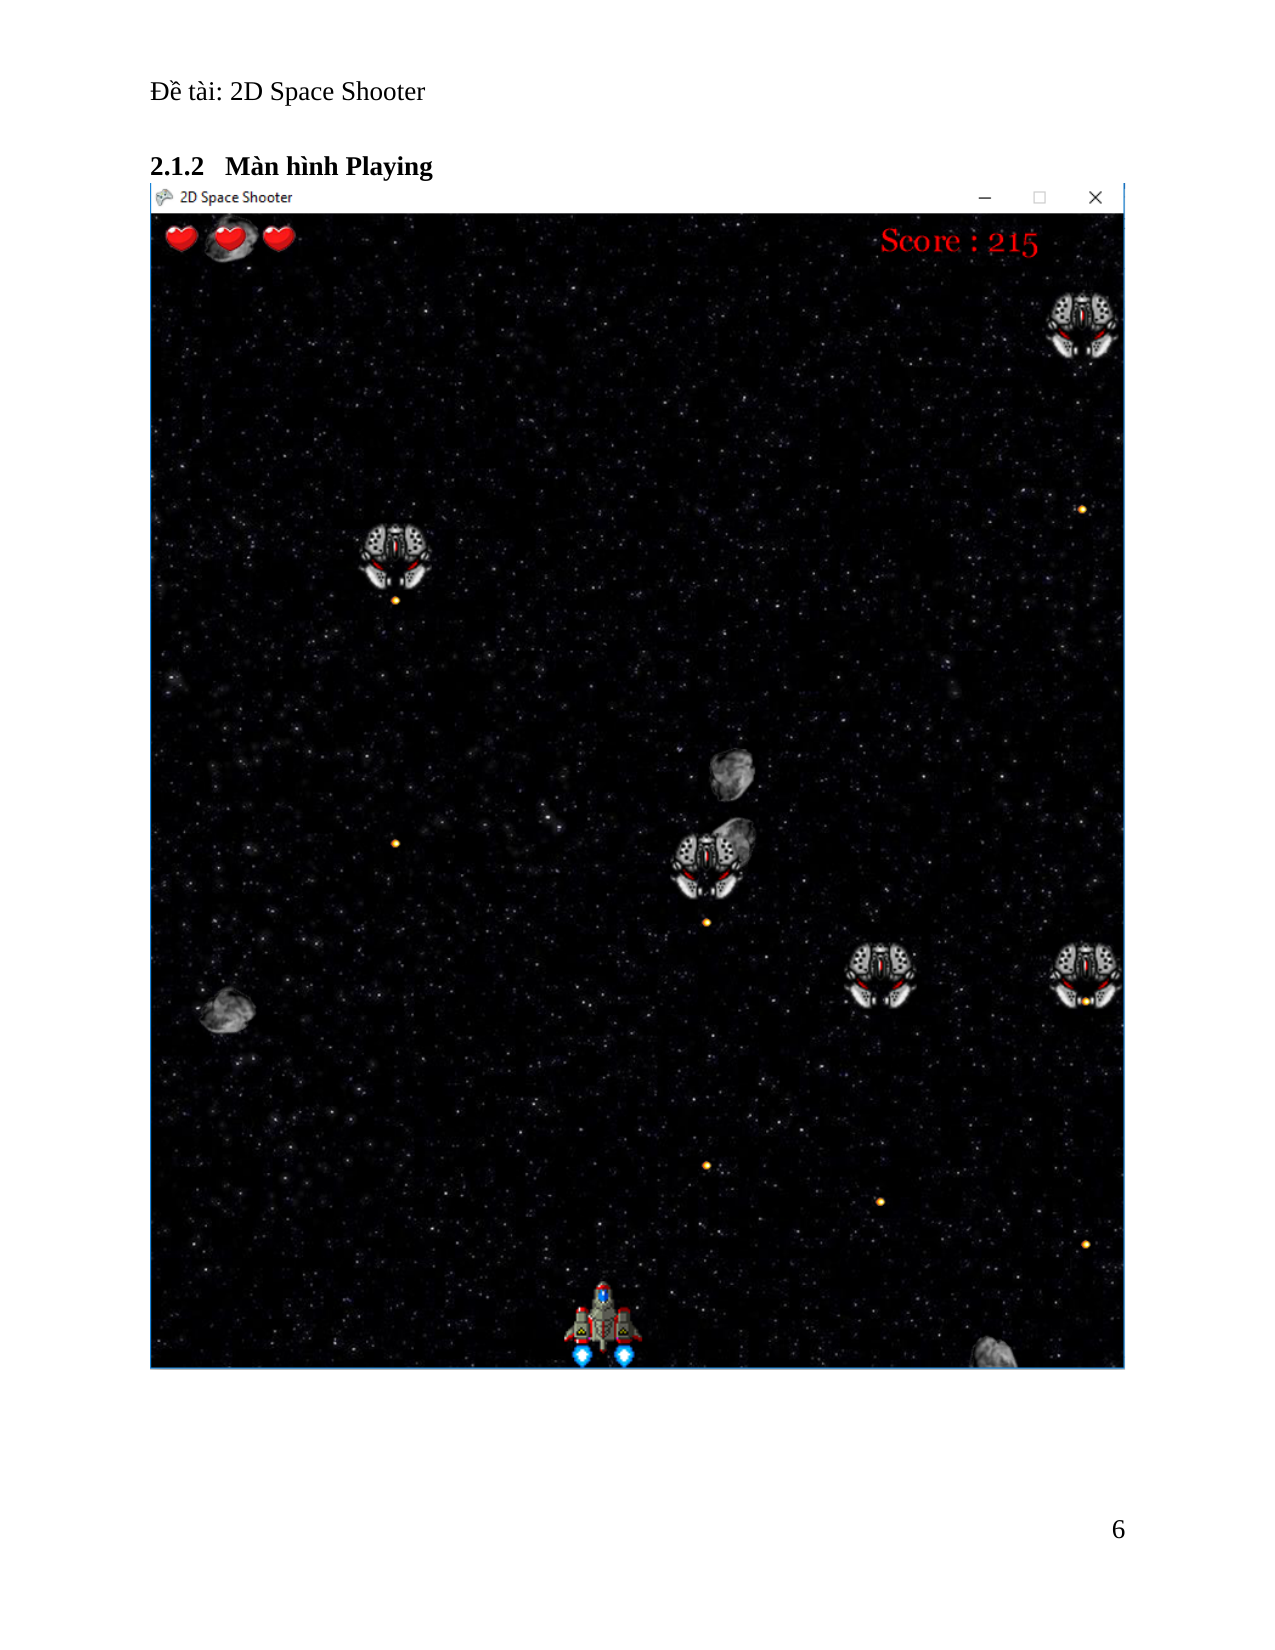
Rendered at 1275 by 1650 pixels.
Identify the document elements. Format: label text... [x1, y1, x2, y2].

subtitle Màn hình Playing [150, 150, 1125, 181]
picture [150, 183, 1125, 1370]
